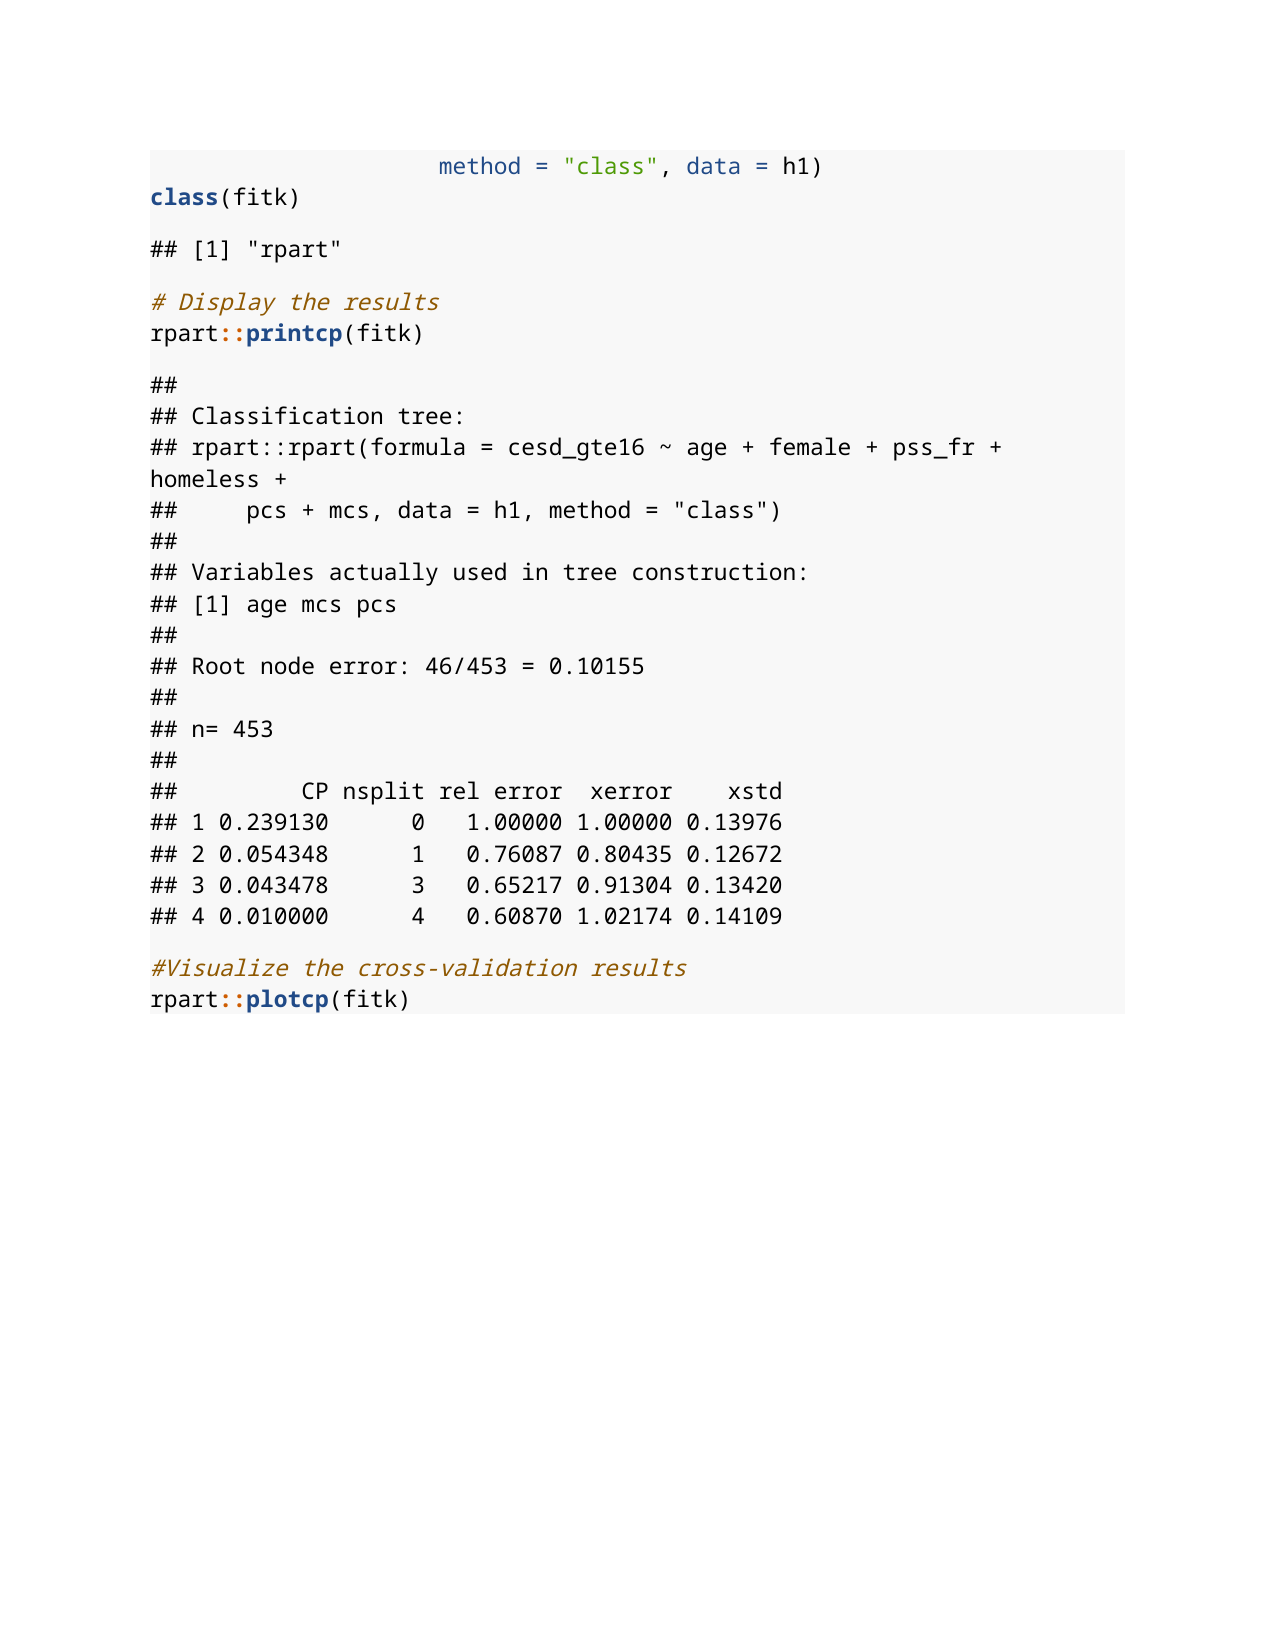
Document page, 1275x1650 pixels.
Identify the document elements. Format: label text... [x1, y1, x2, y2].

text ## [1] "rpart" [150, 233, 1125, 264]
text ## ## Classification tree: ## rpart::rpart(formula = cesd_gte16 ~ age + female + pss_fr + homeless + ## pcs + mcs, data = h1, method = "class") ## ## Variables actually used in tree construction: ## [1] age mcs pcs ## ## Root node error: 46/453 = 0.10155 ## ## n= 453 ## ## CP nsplit rel error xerror xstd ## 1 0.239130 0 1.00000 1.00000 0.13976 ## 2 0.054348 1 0.76087 0.80435 0.12672 ## 3 0.043478 3 0.65217 0.91304 0.13420 ## 4 0.010000 4 0.60870 1.02174 0.14109 [150, 369, 1125, 931]
text fitk <- rpart::rpart(cesd_gte16 ~ age + female + pss_fr + homeless + pcs + mcs, method = "class", data = h1) class(fitk) [301, 150, 1125, 212]
text # Display the results rpart::printcp(fitk) [425, 285, 1125, 348]
text #Visualize the cross-validation results rpart::plotcp(fitk) [411, 952, 1125, 1014]
